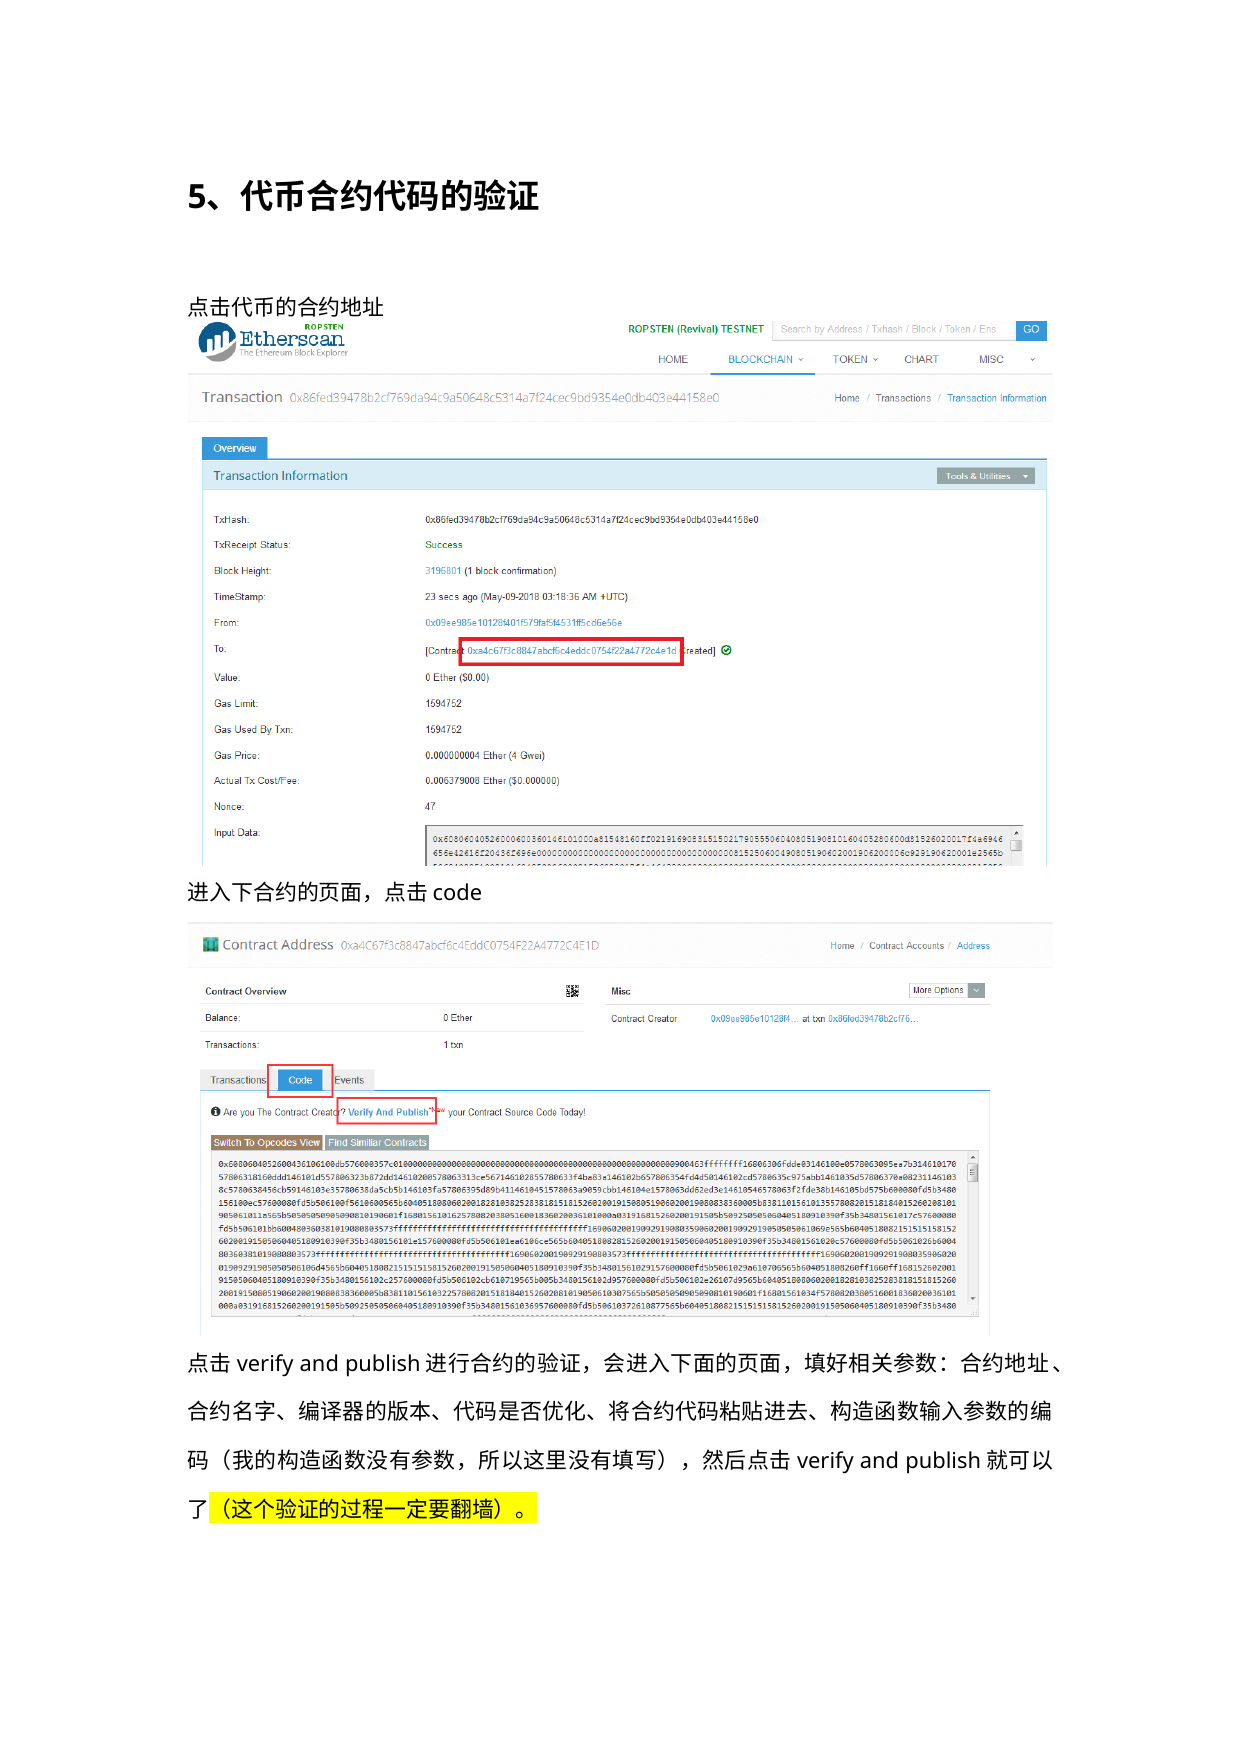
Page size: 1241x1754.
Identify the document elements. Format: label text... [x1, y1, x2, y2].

text 进入下合约的页面，点击code [187, 874, 1053, 907]
picture [187, 922, 1053, 1336]
picture [187, 321, 1053, 866]
subtitle 5、代币合约代码的验证 [187, 162, 1053, 227]
text 点击代币的合约地址 [187, 289, 1053, 321]
text 点击verify and publish进行合约的验证，会进入下面的页面，填好相关参数：合约地址、合约名字、编译器的版本、代码是否优化、将合约代码粘贴进去、构造函数输入参数的编码（我的构造函数没有参数，所以这里没有填写），然后点击verify and publish就可以了（这个验证的过程一定要翻墙）。 [187, 1345, 1053, 1524]
